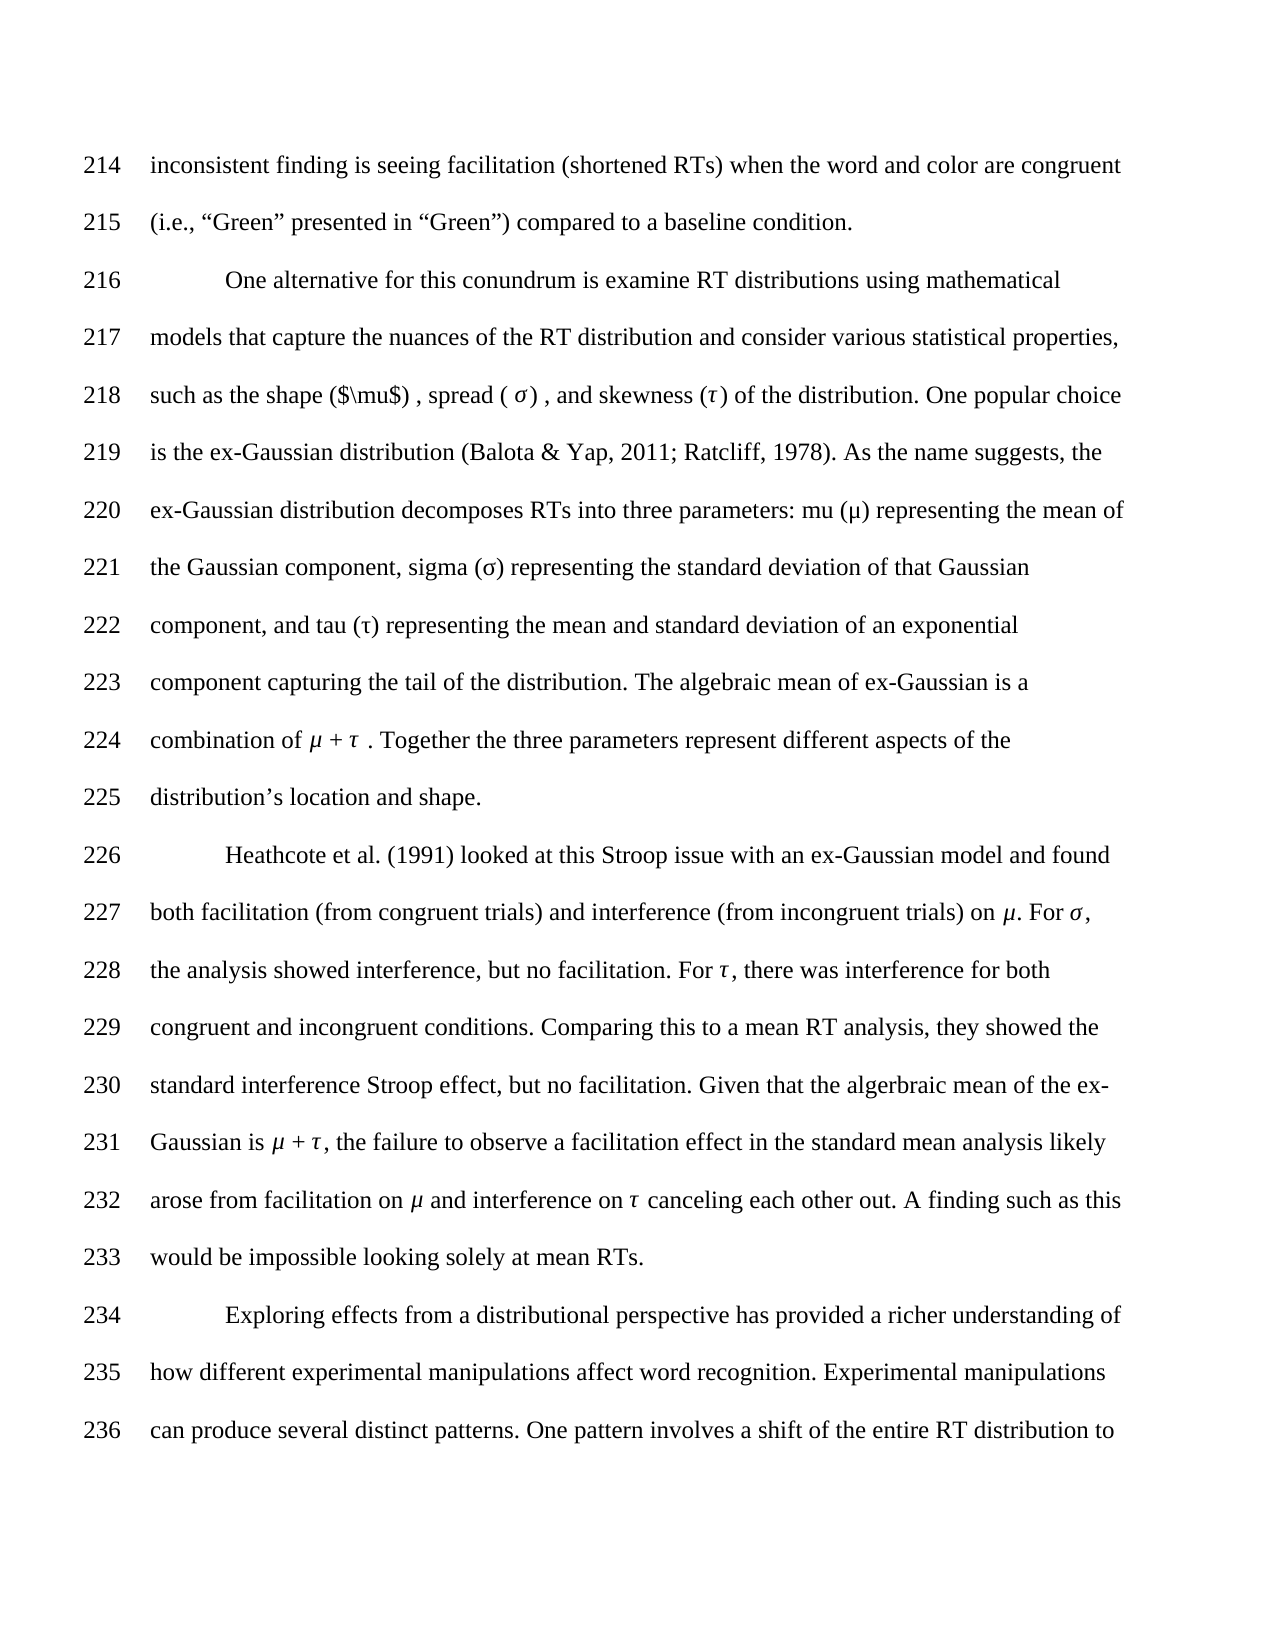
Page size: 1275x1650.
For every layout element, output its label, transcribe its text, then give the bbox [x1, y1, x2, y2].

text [150, 150, 1125, 236]
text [150, 1300, 1125, 1444]
text Heathcote et al. (1991) looked at this Stroop issue with an ex-Gaussian model and found both facilitation (from congruent trials) and interference (from incongruent trials) on . For , the analysis showed interference, but no facilitation. For , there was interference for both congruent and incongruent conditions. Comparing this to a mean RT analysis, they showed the standard interference Stroop effect, but no facilitation. Given that the algerbraic mean of the ex-Gaussian is + , the failure to observe a facilitation effect in the standard mean analysis likely arose from facilitation on and interference on canceling each other out. A finding such as this would be impossible looking solely at mean RTs. [150, 840, 1125, 1271]
text One alternative for this conundrum is examine RT distributions using mathematical models that capture the nuances of the RT distribution and consider various statistical properties, such as the shape ($\mu$) , spread ( ) , and skewness () of the distribution. One popular choice is the ex-Gaussian distribution (Balota & Yap, 2011; Ratcliff, 1978). As the name suggests, the ex-Gaussian distribution decomposes RTs into three parameters: mu (μ) representing the mean of the Gaussian component, sigma (σ) representing the standard deviation of that Gaussian component, and tau (τ) representing the mean and standard deviation of an exponential component capturing the tail of the distribution. The algebraic mean of ex-Gaussian is a combination of + . Together the three parameters represent different aspects of the distribution’s location and shape. [150, 265, 1125, 811]
